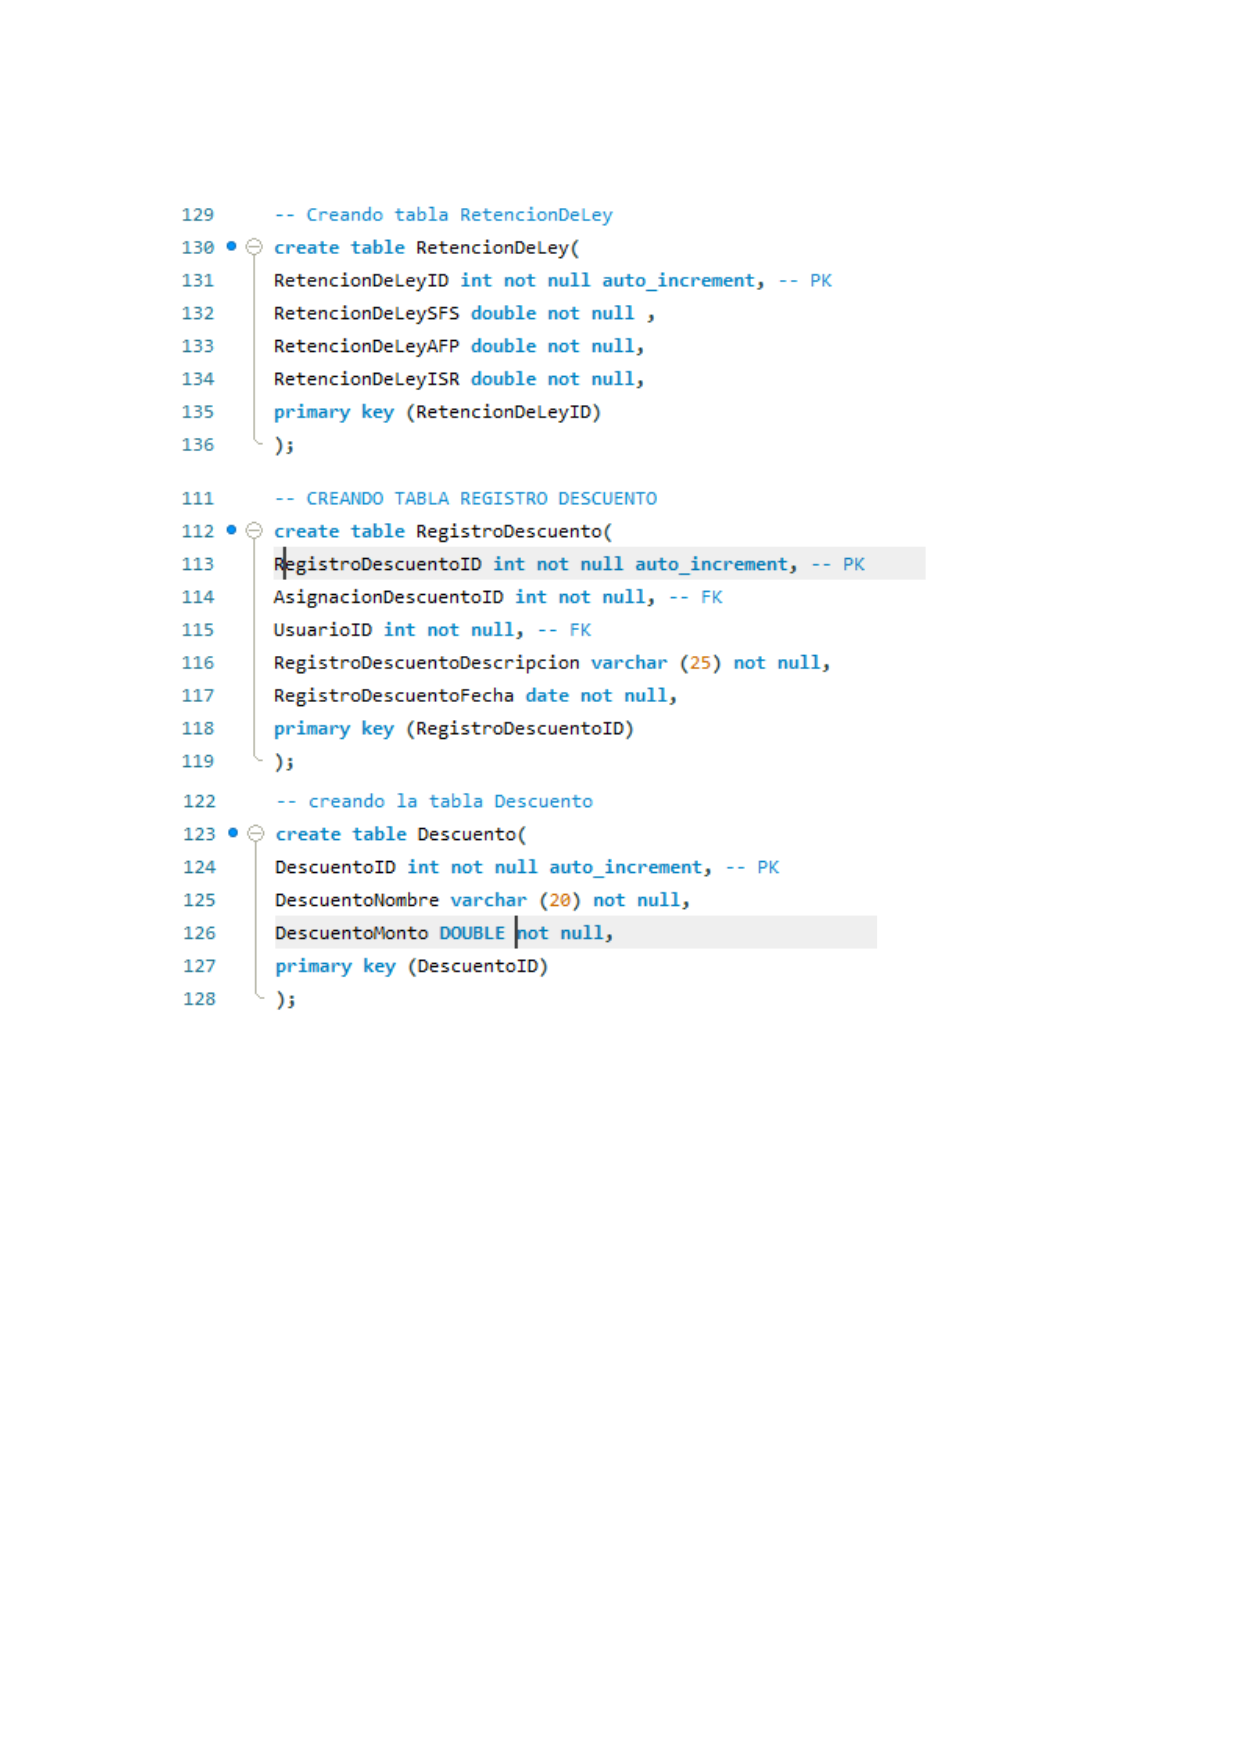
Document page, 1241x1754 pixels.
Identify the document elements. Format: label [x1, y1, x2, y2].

picture [177, 482, 926, 779]
picture [177, 194, 926, 462]
picture [177, 781, 878, 1021]
